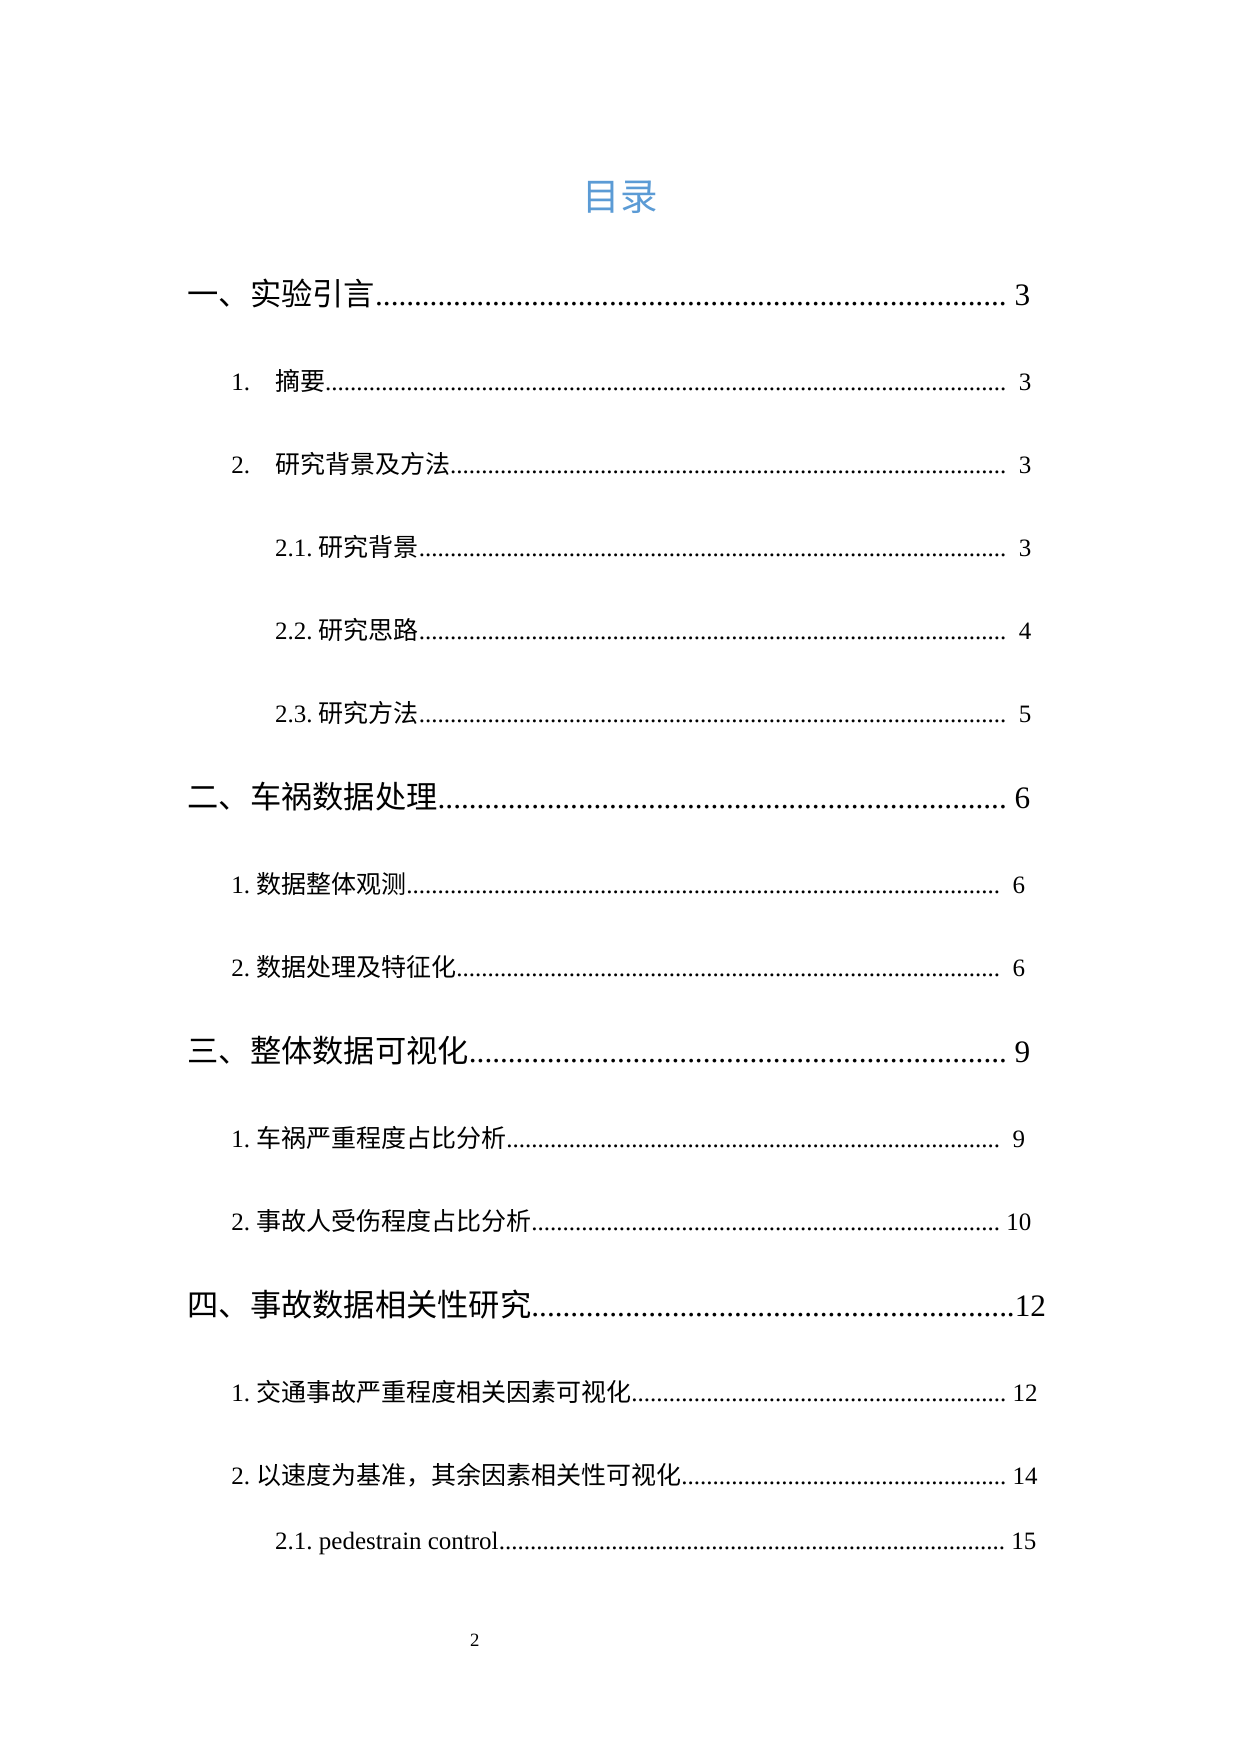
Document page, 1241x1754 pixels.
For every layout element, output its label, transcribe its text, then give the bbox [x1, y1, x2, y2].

list 实验引言................................................................................. 3 [187, 259, 1053, 324]
list 研究背景.............................................................................................. 3 [231, 513, 1053, 578]
list 研究方法.............................................................................................. 5 [231, 679, 1053, 744]
list 研究思路.............................................................................................. 4 [231, 596, 1053, 661]
list 交通事故严重程度相关因素可视化............................................................ 12 [187, 1358, 1053, 1423]
list 车祸严重程度占比分析............................................................................... 9 [187, 1104, 1053, 1169]
list 数据处理及特征化....................................................................................... 6 [187, 933, 1053, 998]
list pedestrain control................................................................................. 15 [231, 1524, 1053, 1557]
list 数据整体观测............................................................................................... 6 [187, 850, 1053, 915]
list 摘要............................................................................................................. 3 [187, 347, 1053, 412]
list 整体数据可视化..................................................................... 9 [187, 1017, 1053, 1082]
list 以速度为基准，其余因素相关性可视化.................................................... 14 [187, 1441, 1053, 1506]
list 车祸数据处理......................................................................... 6 [187, 763, 1053, 828]
list 事故人受伤程度占比分析........................................................................... 10 [187, 1187, 1053, 1252]
list 研究背景及方法......................................................................................... 3 [187, 430, 1053, 495]
text 目录 [187, 162, 1053, 227]
list 事故数据相关性研究..............................................................12 [187, 1270, 1053, 1335]
